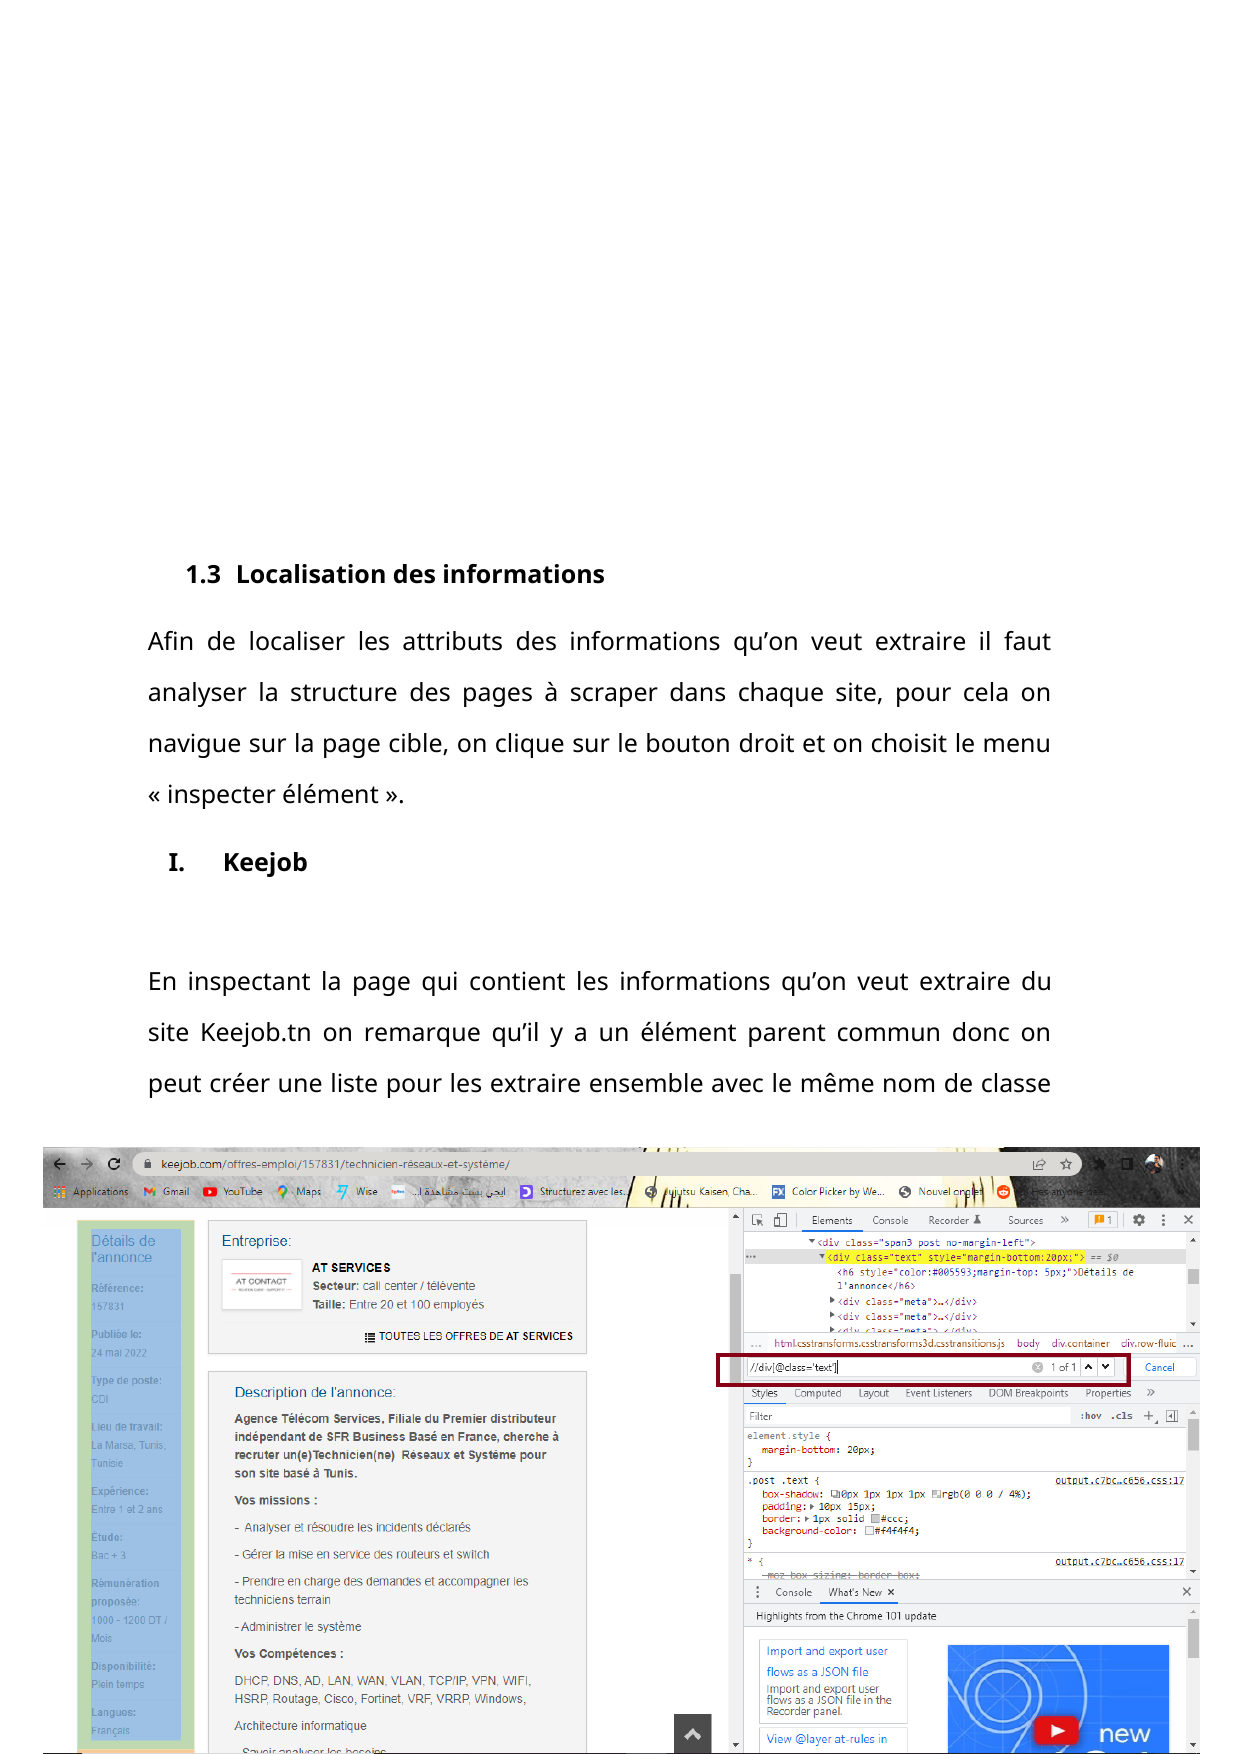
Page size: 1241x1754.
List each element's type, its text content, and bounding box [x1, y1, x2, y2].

picture [43, 1147, 1200, 1754]
list Localisation des informations [185, 556, 1053, 590]
text Afin de localiser les attributs des informations qu’on veut extraire il faut analyser la structure des pages à scraper dans chaque site, pour cela on navigue sur la page cible, on clique sur le bouton droit et on choisit le menu « inspecter élément ». [148, 624, 1053, 811]
list Keejob [185, 845, 1053, 879]
text En inspectant la page qui contient les informations qu’on veut extraire du site Keejob.tn on remarque qu’il y a un élément parent commun donc on peut créer une liste pour les extraire ensemble avec le même nom de classe qui est ‘text’ et le nom de chaque enfant de cet élément qui ont le nom de classe ‘meta’. [148, 963, 1053, 1100]
